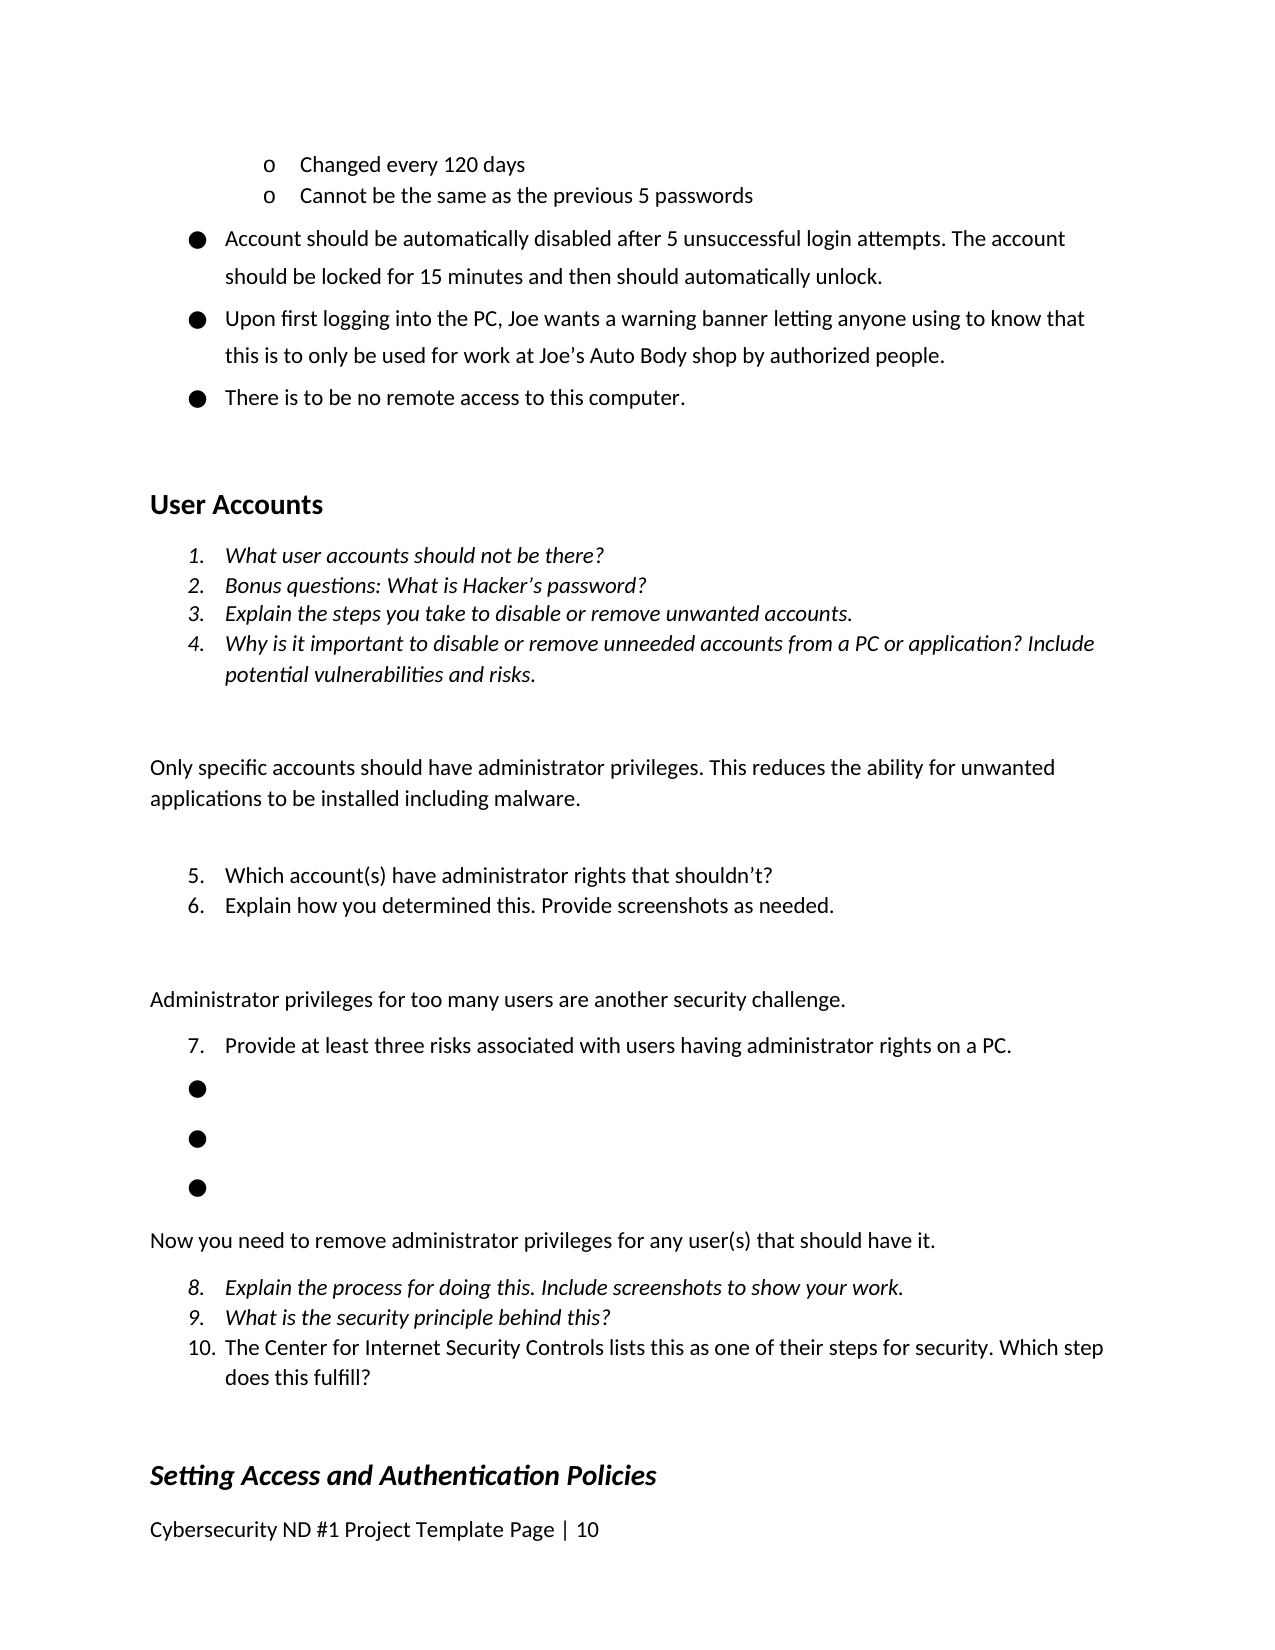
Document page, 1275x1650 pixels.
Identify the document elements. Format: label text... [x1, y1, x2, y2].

list What user accounts should not be there? [187, 541, 1125, 569]
list Explain how you determined this. Provide screenshots as needed. [187, 891, 1125, 919]
list The Center for Internet Security Controls lists this as one of their steps for security. Which step does this fulfill? [187, 1333, 1125, 1391]
list What is the security principle behind this? [187, 1303, 1125, 1331]
list Account should be automatically disabled after 5 unsuccessful login attempts. The account should be locked for 15 minutes and then should automatically unlock. [187, 213, 1125, 290]
list Provide at least three risks associated with users having administrator rights on a PC. [187, 1032, 1125, 1059]
text User Accounts [150, 486, 1125, 522]
list Cannot be the same as the previous 5 passwords [262, 181, 1125, 211]
list Bonus questions: What is Hacker’s password? [187, 571, 1125, 599]
list Explain the steps you take to disable or remove unwanted accounts. [187, 599, 1125, 627]
list Upon first logging into the PC, Joe wants a warning banner letting anyone using to know that this is to only be used for work at Joe’s Auto Body shop by authorized people. [187, 292, 1125, 369]
list Why is it important to disable or remove unneeded accounts from a PC or application? Include potential vulnerabilities and risks. [187, 629, 1125, 688]
list Which account(s) have administrator rights that shouldn’t? [187, 861, 1125, 889]
text Administrator privileges for too many users are another security challenge. [150, 985, 1125, 1013]
list Changed every 120 days [262, 150, 1125, 179]
text Now you need to remove administrator privileges for any user(s) that should have it. [150, 1226, 1125, 1254]
text Only specific accounts should have administrator privileges. This reduces the ability for unwanted applications to be installed including malware. [150, 753, 1125, 842]
text Setting Access and Authentication Policies [150, 1457, 1125, 1493]
list There is to be no remote access to this computer. [187, 372, 1125, 419]
list Explain the process for doing this. Include screenshots to show your work. [187, 1273, 1125, 1301]
